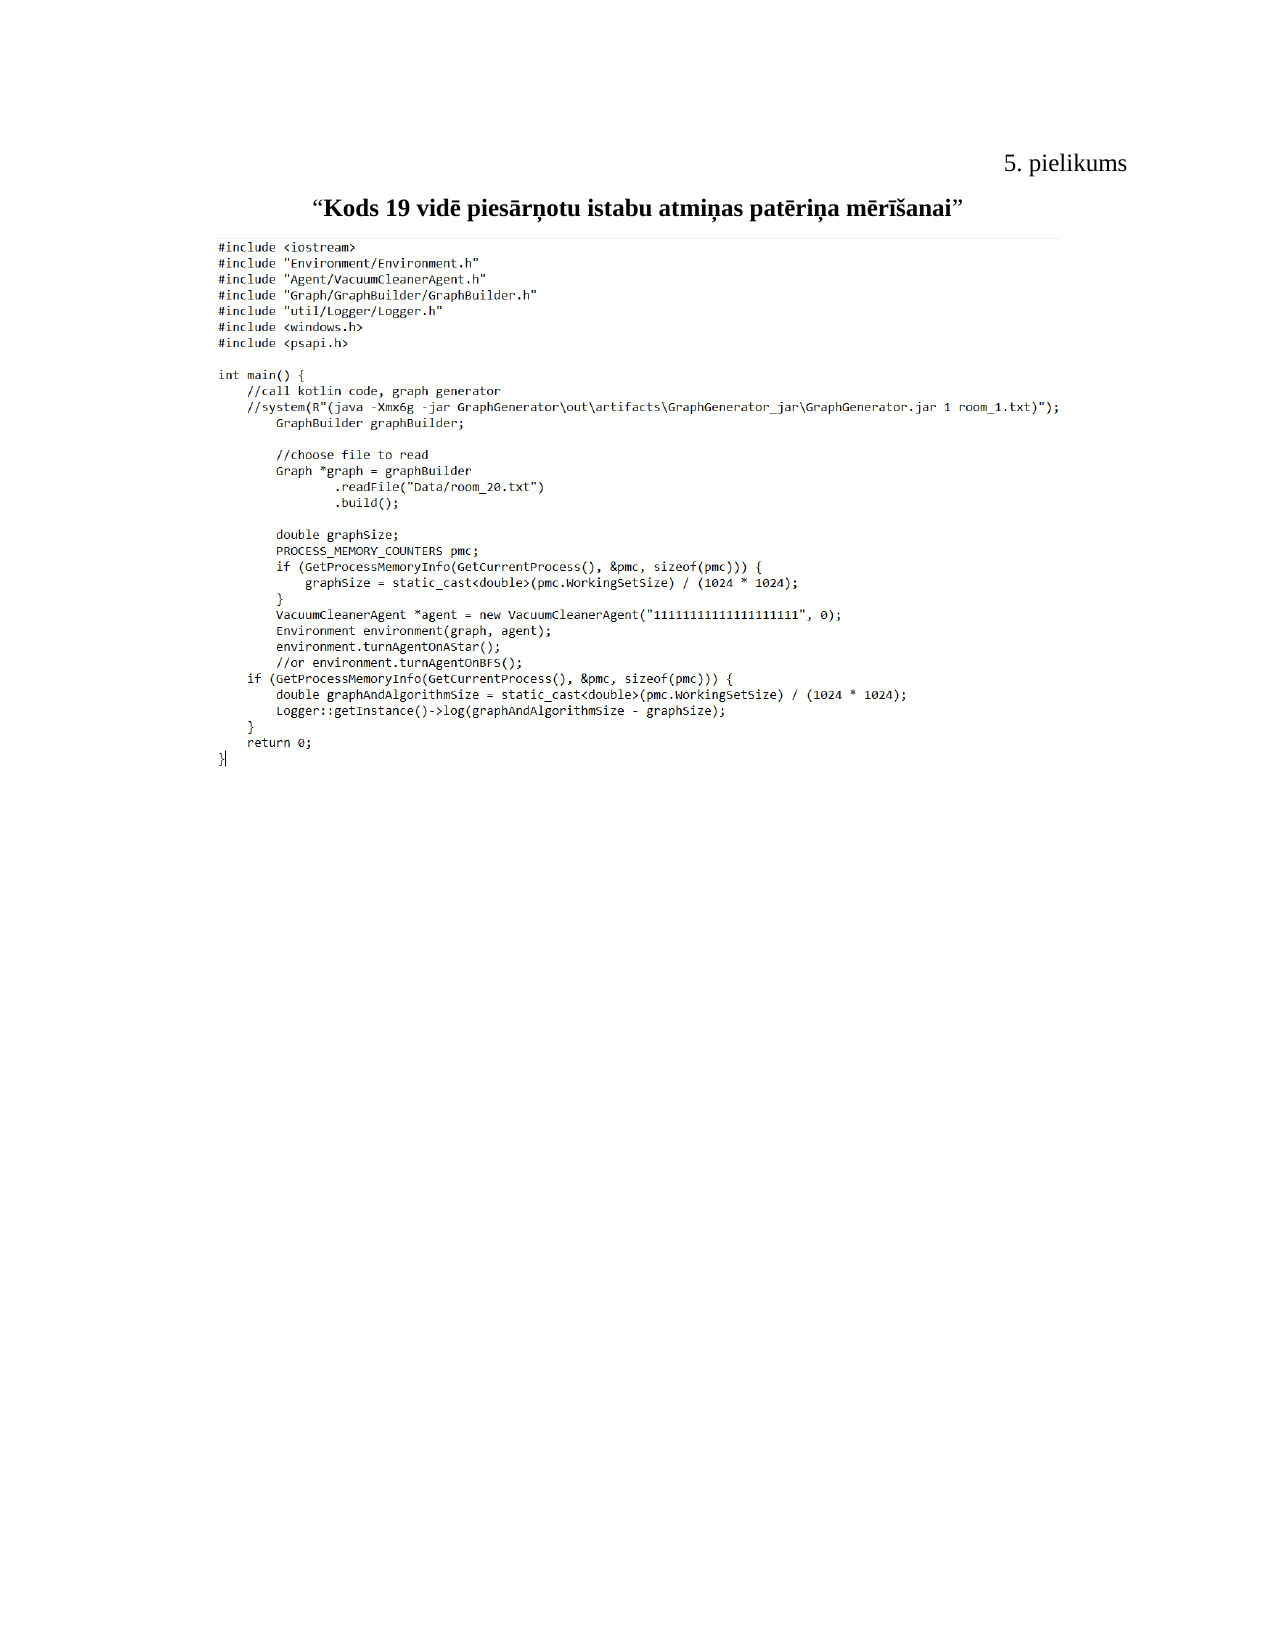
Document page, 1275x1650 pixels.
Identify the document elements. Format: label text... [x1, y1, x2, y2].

picture [214, 238, 1061, 774]
text “Kods 19 vidē piesārņotu istabu atmiņas patēriņa mērīšanai” [148, 193, 1127, 222]
text 5. pielikums [148, 148, 1127, 176]
